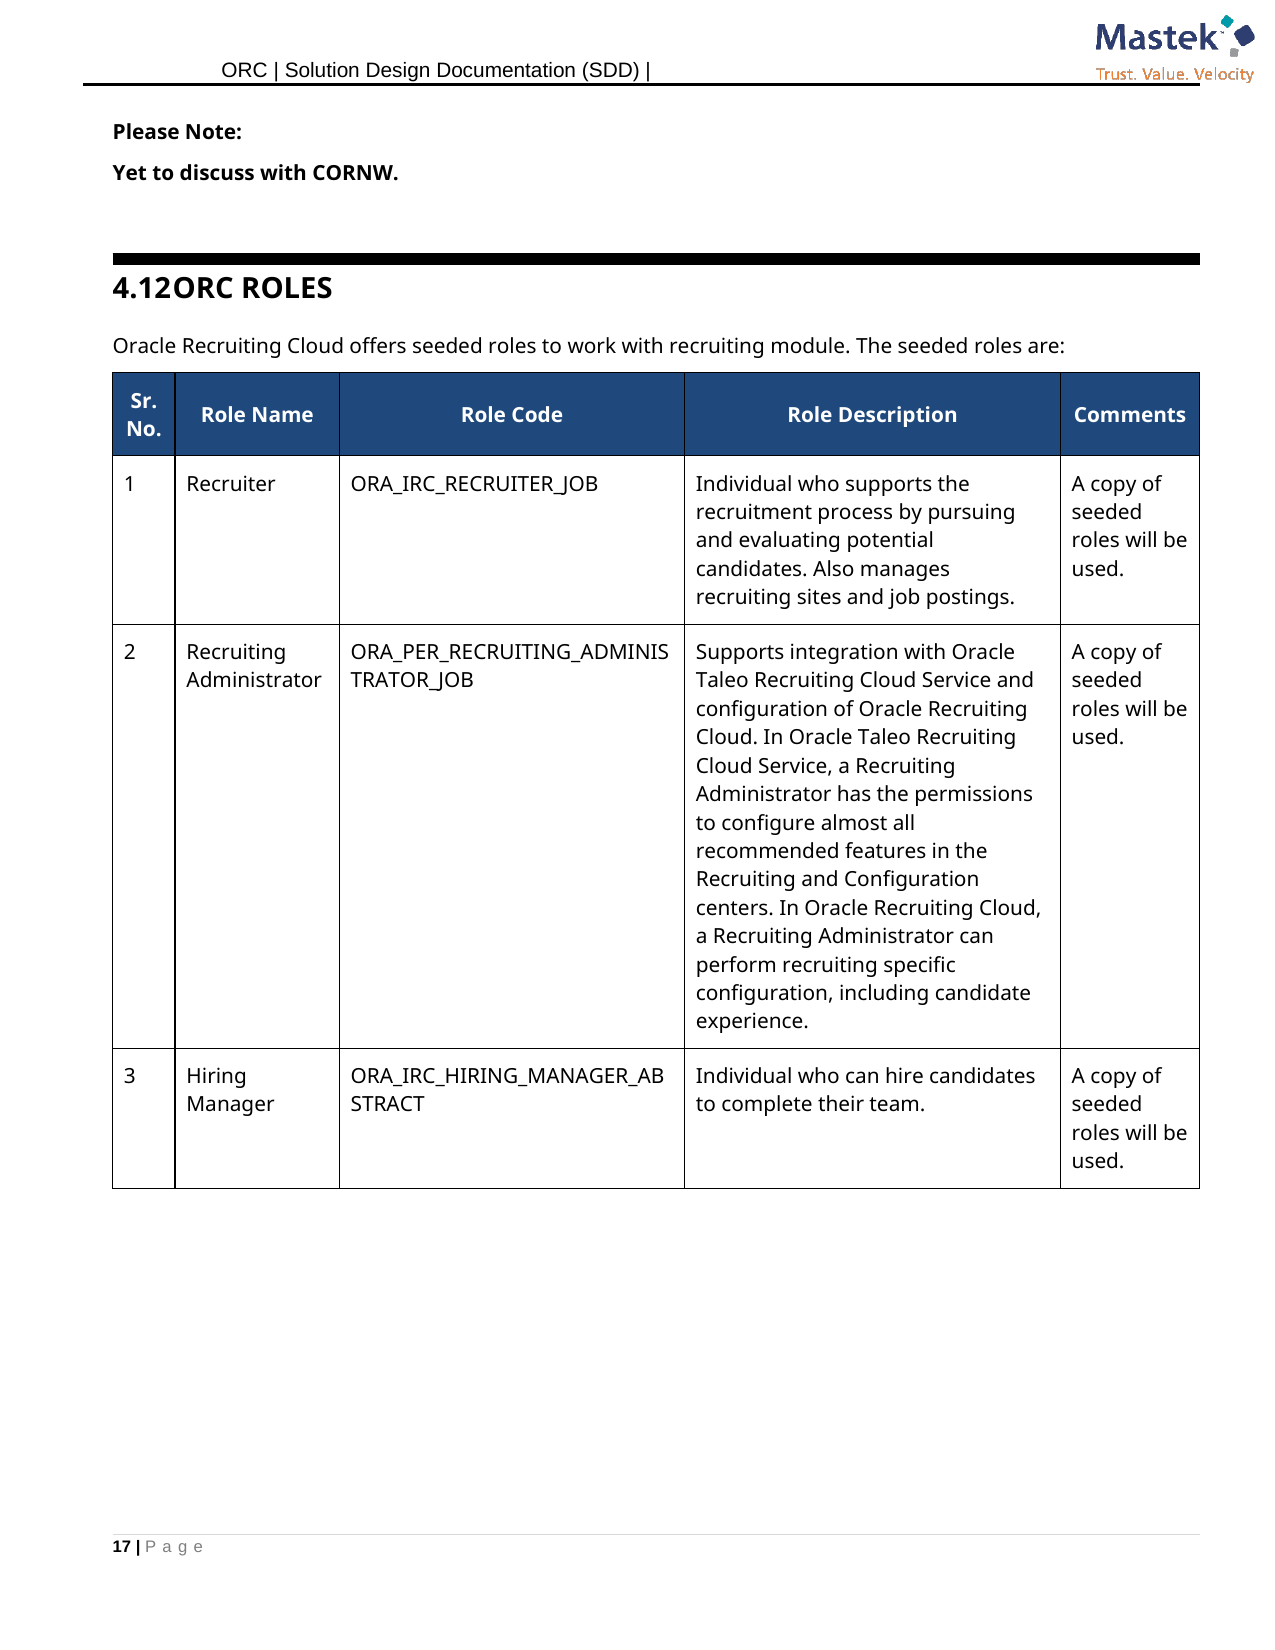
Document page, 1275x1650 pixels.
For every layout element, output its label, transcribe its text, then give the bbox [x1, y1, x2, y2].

table_header Comments [1061, 373, 1199, 455]
table_header Role Description [685, 373, 1060, 455]
table_cell 1 [113, 456, 174, 623]
subtitle ORC ROLES [112, 254, 1200, 307]
list Yet to discuss with CORNW. [112, 158, 1200, 187]
table_cell Supports integration with Oracle Taleo Recruiting Cloud Service and configuration of Oracle Recruiting Cloud. In Oracle Taleo Recruiting Cloud Service, a Recruiting Administrator has the permissions to configure almost all recommended features in the Recruiting and Configuration centers. In Oracle Recruiting Cloud, a Recruiting Administrator can perform recruiting specific configuration, including candidate experience. [685, 625, 1060, 1048]
text Oracle Recruiting Cloud offers seeded roles to work with recruiting module. The seeded roles are: [112, 331, 1200, 360]
table_cell 3 [113, 1049, 174, 1187]
table_cell Individual who can hire candidates to complete their team. [685, 1049, 1060, 1187]
table_cell ORA_PER_RECRUITING_ADMINISTRATOR_JOB [340, 625, 684, 1048]
table_header Sr. No. [113, 373, 174, 455]
picture [1096, 15, 1255, 83]
table_cell Recruiter [176, 456, 339, 623]
text Please Note: [112, 117, 1200, 146]
table_cell A copy of seeded roles will be used. [1061, 456, 1199, 623]
table_cell 2 [113, 625, 174, 1048]
table_cell Individual who supports the recruitment process by pursuing and evaluating potential candidates. Also manages recruiting sites and job postings. [685, 456, 1060, 623]
table_cell Recruiting Administrator [176, 625, 339, 1048]
table_cell ORA_IRC_RECRUITER_JOB [340, 456, 684, 623]
table_header Role Code [340, 373, 684, 455]
table_cell A copy of seeded roles will be used. [1061, 1049, 1199, 1187]
table_header Role Name [176, 373, 339, 455]
table_cell ORA_IRC_HIRING_MANAGER_ABSTRACT [340, 1049, 684, 1187]
table_cell Hiring Manager [176, 1049, 339, 1187]
table_cell A copy of seeded roles will be used. [1061, 625, 1199, 1048]
